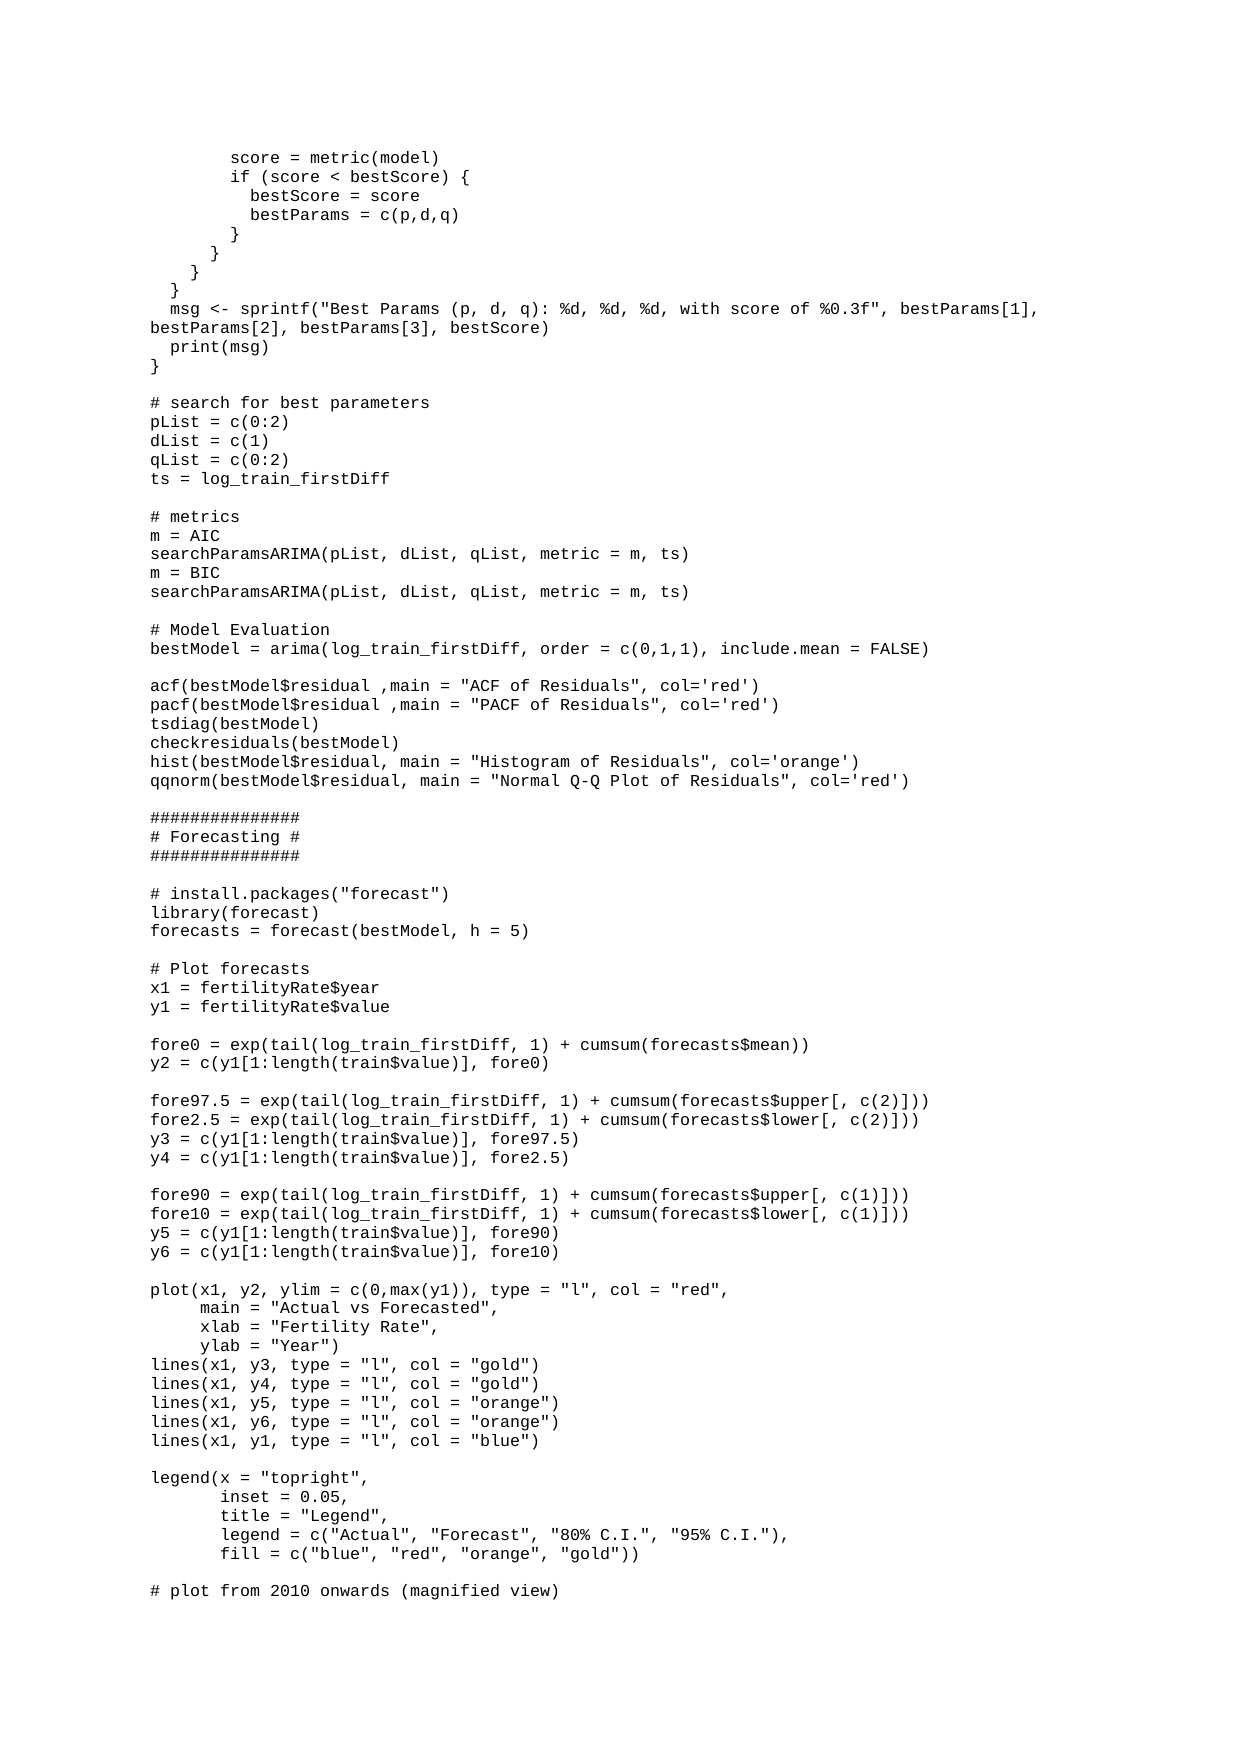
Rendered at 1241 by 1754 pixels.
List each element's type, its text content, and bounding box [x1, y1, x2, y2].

text tsdiag(bestModel) [150, 716, 1090, 734]
text fore97.5 = exp(tail(log_train_firstDiff, 1) + cumsum(forecasts$upper[, c(2)])) [150, 1093, 1090, 1112]
text xlab = "Fertility Rate", [150, 1319, 1090, 1338]
text } [150, 282, 1090, 301]
text # Plot forecasts [150, 961, 1090, 979]
text inset = 0.05, [150, 1489, 1090, 1507]
text lines(x1, y4, type = "l", col = "gold") [150, 1376, 1090, 1394]
text legend = c("Actual", "Forecast", "80% C.I.", "95% C.I."), [150, 1526, 1090, 1545]
text y3 = c(y1[1:length(train$value)], fore97.5) [150, 1130, 1090, 1149]
text bestParams = c(p,d,q) [150, 207, 1090, 225]
text # Forecasting # [150, 829, 1090, 848]
text y2 = c(y1[1:length(train$value)], fore0) [150, 1055, 1090, 1074]
text m = AIC [150, 527, 1090, 546]
text } [150, 244, 1090, 263]
text title = "Legend", [150, 1507, 1090, 1526]
text acf(bestModel$residual ,main = "ACF of Residuals", col='red') [150, 678, 1090, 697]
text searchParamsARIMA(pList, dList, qList, metric = m, ts) [150, 546, 1090, 565]
text legend(x = "topright", [150, 1470, 1090, 1489]
text bestScore = score [150, 188, 1090, 207]
text # Model Evaluation [150, 621, 1090, 640]
text library(forecast) [150, 904, 1090, 923]
text # metrics [150, 508, 1090, 527]
text y5 = c(y1[1:length(train$value)], fore90) [150, 1225, 1090, 1243]
text main = "Actual vs Forecasted", [150, 1300, 1090, 1319]
text pList = c(0:2) [150, 414, 1090, 433]
text m = BIC [150, 565, 1090, 584]
text fill = c("blue", "red", "orange", "gold")) [150, 1545, 1090, 1564]
text lines(x1, y6, type = "l", col = "orange") [150, 1413, 1090, 1432]
text fore90 = exp(tail(log_train_firstDiff, 1) + cumsum(forecasts$upper[, c(1)])) [150, 1187, 1090, 1206]
text ############### [150, 848, 1090, 866]
text hist(bestModel$residual, main = "Histogram of Residuals", col='orange') [150, 753, 1090, 772]
text # search for best parameters [150, 395, 1090, 414]
text score = metric(model) [150, 150, 1090, 169]
text msg <- sprintf("Best Params (p, d, q): %d, %d, %d, with score of %0.3f", bestParams[1], bestParams[2], bestParams[3], bestScore) [150, 301, 1090, 338]
text ylab = "Year") [150, 1338, 1090, 1357]
text # plot from 2010 onwards (magnified view) [150, 1583, 1090, 1602]
text bestModel = arima(log_train_firstDiff, order = c(0,1,1), include.mean = FALSE) [150, 640, 1090, 659]
text print(msg) [150, 338, 1090, 357]
text forecasts = forecast(bestModel, h = 5) [150, 923, 1090, 942]
text y4 = c(y1[1:length(train$value)], fore2.5) [150, 1149, 1090, 1168]
text plot(x1, y2, ylim = c(0,max(y1)), type = "l", col = "red", [150, 1281, 1090, 1300]
text lines(x1, y5, type = "l", col = "orange") [150, 1394, 1090, 1413]
text ts = log_train_firstDiff [150, 471, 1090, 489]
text dList = c(1) [150, 433, 1090, 452]
text lines(x1, y3, type = "l", col = "gold") [150, 1357, 1090, 1376]
text } [150, 357, 1090, 376]
text fore10 = exp(tail(log_train_firstDiff, 1) + cumsum(forecasts$lower[, c(1)])) [150, 1206, 1090, 1225]
text fore2.5 = exp(tail(log_train_firstDiff, 1) + cumsum(forecasts$lower[, c(2)])) [150, 1112, 1090, 1130]
text fore0 = exp(tail(log_train_firstDiff, 1) + cumsum(forecasts$mean)) [150, 1036, 1090, 1055]
text # install.packages("forecast") [150, 885, 1090, 904]
text if (score < bestScore) { [150, 169, 1090, 188]
text qqnorm(bestModel$residual, main = "Normal Q-Q Plot of Residuals", col='red') [150, 772, 1090, 791]
text y6 = c(y1[1:length(train$value)], fore10) [150, 1243, 1090, 1262]
text qList = c(0:2) [150, 452, 1090, 471]
text y1 = fertilityRate$value [150, 998, 1090, 1017]
text checkresiduals(bestModel) [150, 734, 1090, 753]
text searchParamsARIMA(pList, dList, qList, metric = m, ts) [150, 584, 1090, 602]
text } [150, 225, 1090, 244]
text ############### [150, 810, 1090, 829]
text pacf(bestModel$residual ,main = "PACF of Residuals", col='red') [150, 697, 1090, 716]
text lines(x1, y1, type = "l", col = "blue") [150, 1432, 1090, 1451]
text x1 = fertilityRate$year [150, 979, 1090, 998]
text } [150, 263, 1090, 282]
